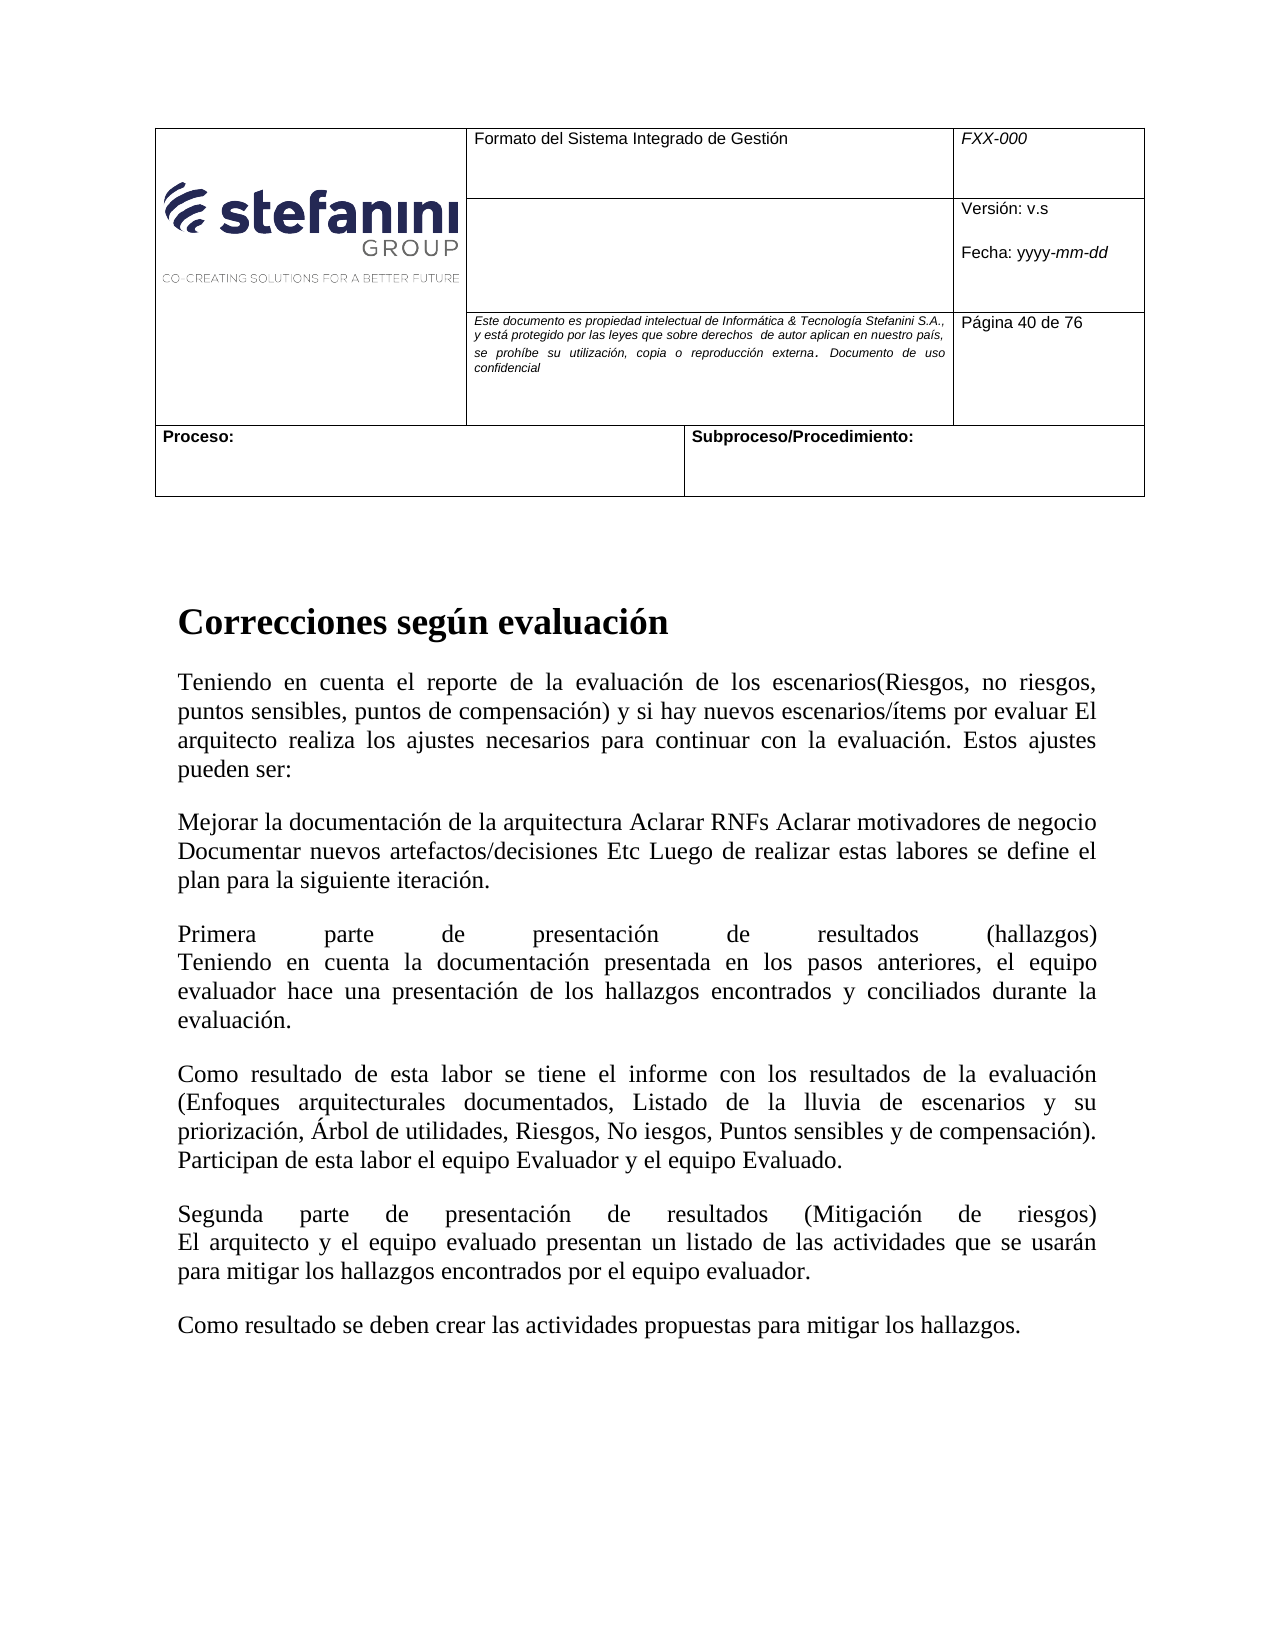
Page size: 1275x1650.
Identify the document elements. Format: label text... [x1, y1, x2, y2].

text Como resultado se deben crear las actividades propuestas para mitigar los hallazgos. [177, 1310, 1098, 1339]
subtitle Correcciones según evaluación [177, 599, 1098, 642]
text Mejorar la documentación de la arquitectura Aclarar RNFs Aclarar motivadores de negocio Documentar nuevos artefactos/decisiones Etc Luego de realizar estas labores se define el plan para la siguiente iteración. [177, 807, 1098, 894]
text Segunda parte de presentación de resultados (Mitigación de riesgos) El arquitecto y el equipo evaluado presentan un listado de las actividades que se usarán para mitigar los hallazgos encontrados por el equipo evaluador. [177, 1199, 1098, 1285]
text Primera parte de presentación de resultados (hallazgos) Teniendo en cuenta la documentación presentada en los pasos anteriores, el equipo evaluador hace una presentación de los hallazgos encontrados y conciliados durante la evaluación. [177, 919, 1098, 1034]
text Teniendo en cuenta el reporte de la evaluación de los escenarios(Riesgos, no riesgos, puntos sensibles, puntos de compensación) y si hay nuevos escenarios/ítems por evaluar El arquitecto realiza los ajustes necesarios para continuar con la evaluación. Estos ajustes pueden ser: [177, 667, 1098, 782]
picture [162, 182, 460, 286]
text Como resultado de esta labor se tiene el informe con los resultados de la evaluación (Enfoques arquitecturales documentados, Listado de la lluvia de escenarios y su priorización, Árbol de utilidades, Riesgos, No iesgos, Puntos sensibles y de compensación). Participan de esta labor el equipo Evaluador y el equipo Evaluado. [177, 1059, 1098, 1174]
